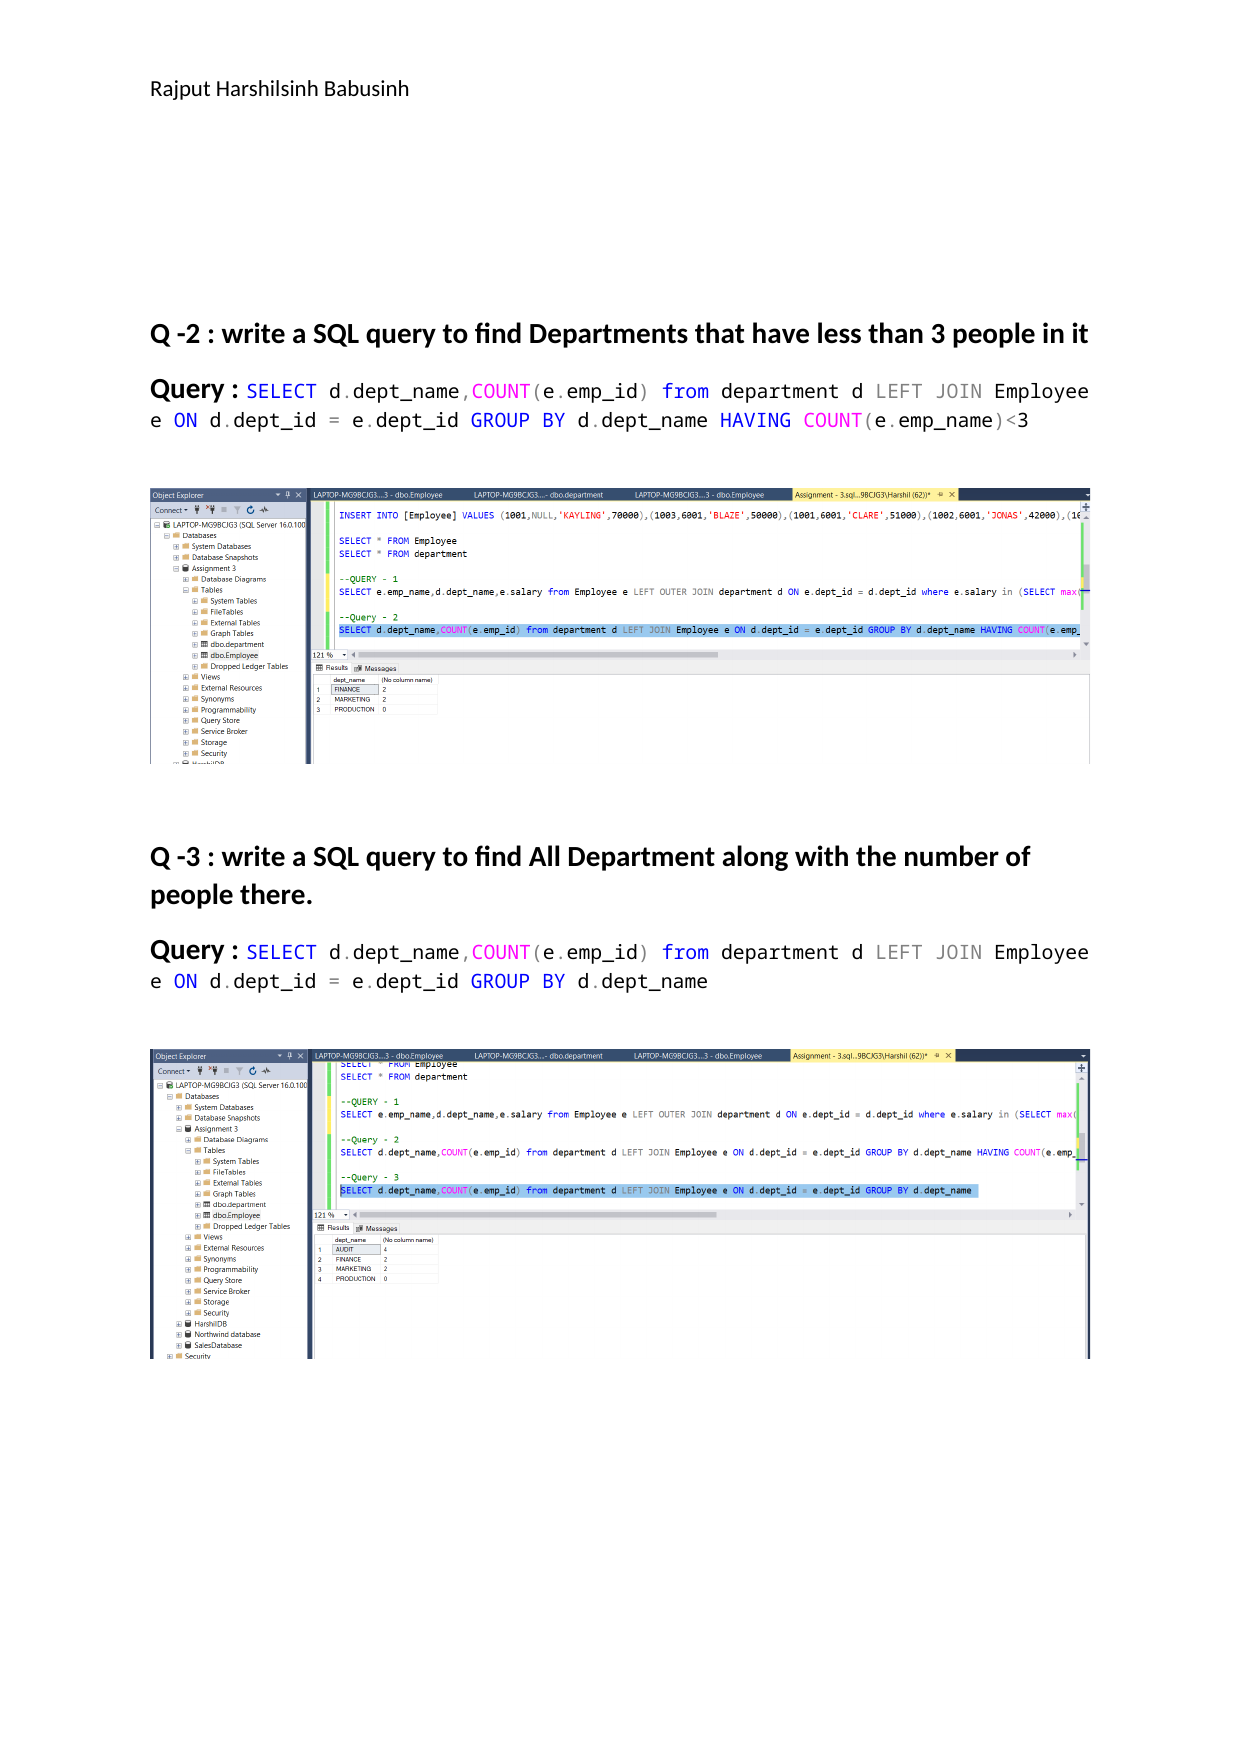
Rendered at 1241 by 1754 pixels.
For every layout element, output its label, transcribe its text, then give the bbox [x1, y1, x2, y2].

picture [150, 488, 1091, 764]
picture [150, 1049, 1091, 1359]
text Query : SELECT d.dept_name,COUNT(e.emp_id) from department d LEFT JOIN Employee e ON d.dept_id = e.dept_id GROUP BY d.dept_name [150, 931, 1090, 994]
text Query : SELECT d.dept_name,COUNT(e.emp_id) from department d LEFT JOIN Employee e ON d.dept_id = e.dept_id GROUP BY d.dept_name HAVING COUNT(e.emp_name)<3 [150, 370, 1090, 433]
text Q -3 : write a SQL query to find All Department along with the number of people there. [150, 838, 1090, 912]
text Q -2 : write a SQL query to find Departments that have less than 3 people in it [150, 315, 1090, 351]
